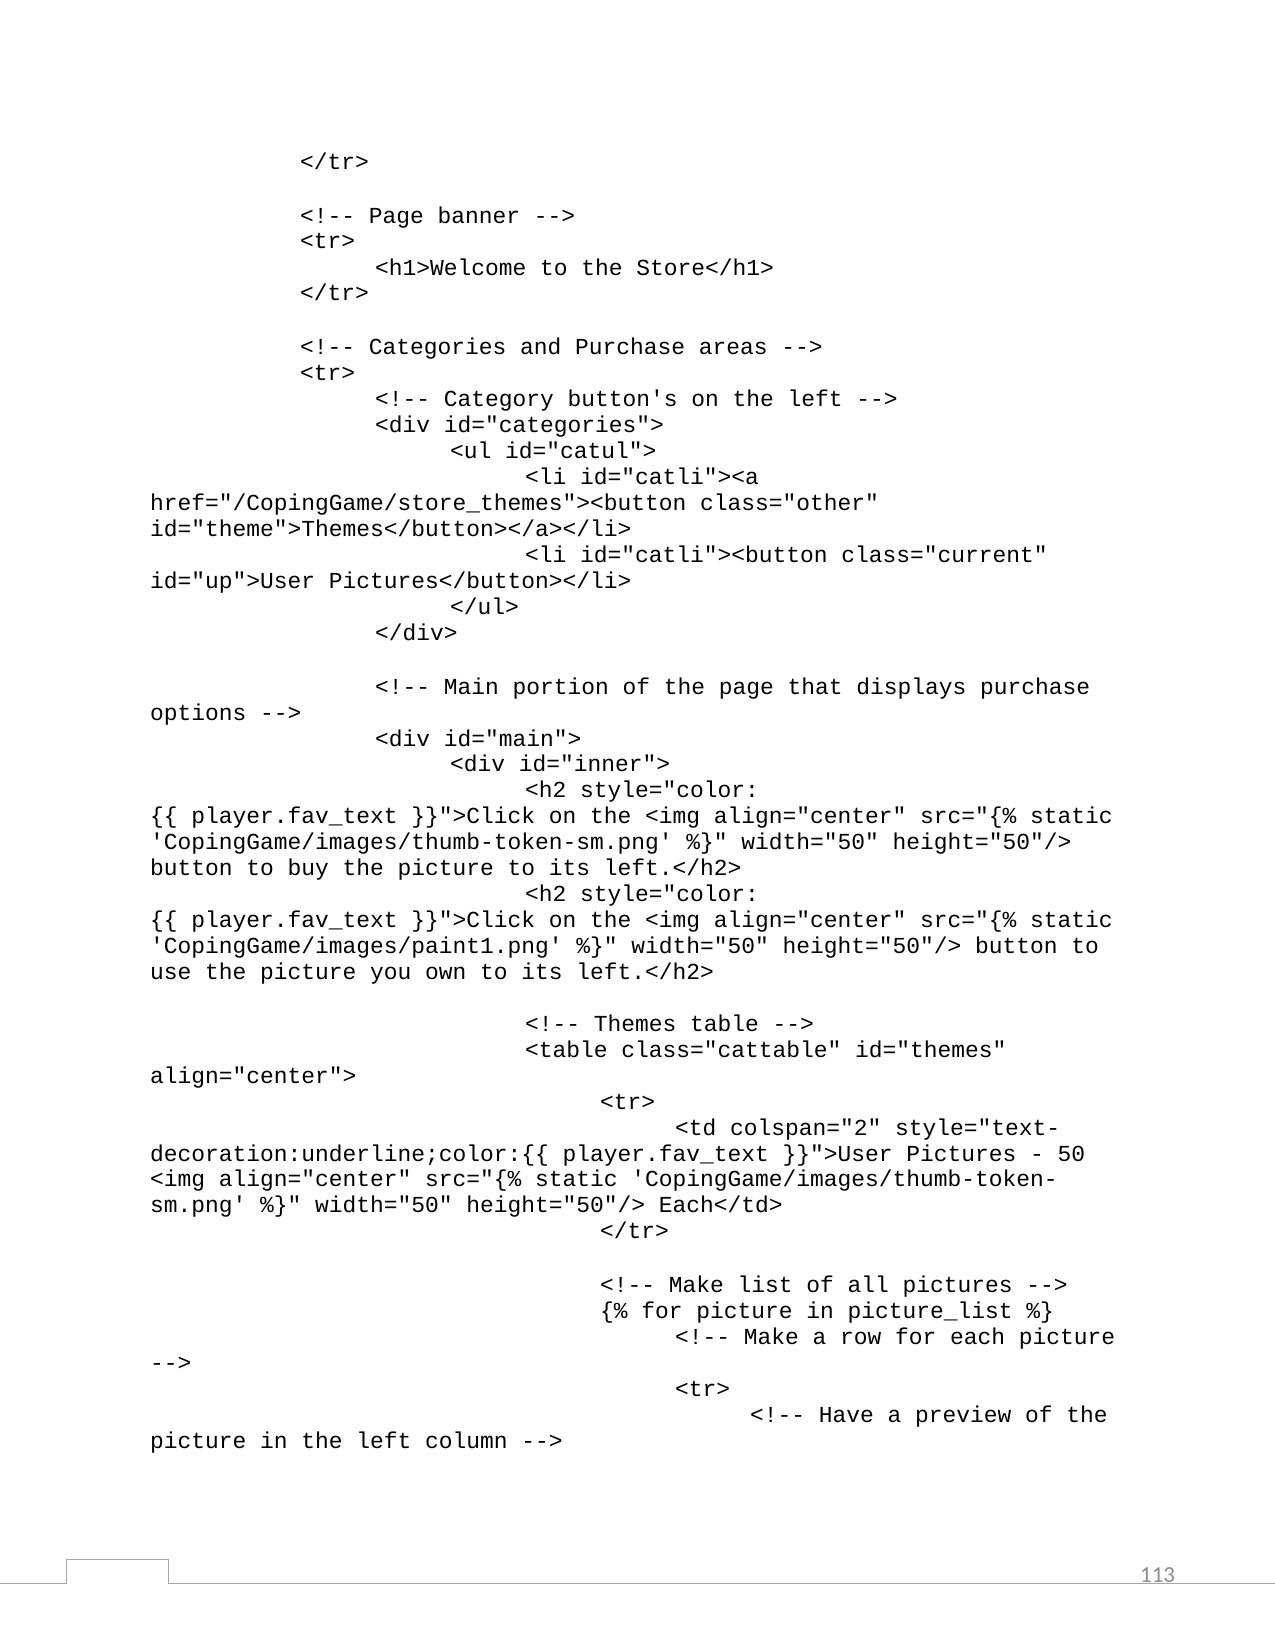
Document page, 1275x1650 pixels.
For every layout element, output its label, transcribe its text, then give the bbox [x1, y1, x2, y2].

text <!-- Themes table --> [150, 1012, 1125, 1038]
text <tr> [150, 1377, 1125, 1403]
text <tr> [150, 230, 1125, 256]
text <h2 style="color:{{ player.fav_text }}">Click on the <img align="center" src="{% static 'CopingGame/images/paint1.png' %}" width="50" height="50"/> button to use the picture you own to its left.</h2> [150, 882, 1125, 986]
text </div> [150, 621, 1125, 647]
text </tr> [150, 282, 1125, 308]
text {% for picture in picture_list %} [150, 1299, 1125, 1326]
text <!-- Main portion of the page that displays purchase options --> [150, 675, 1125, 727]
text <div id="categories"> [150, 413, 1125, 439]
text <!-- Categories and Purchase areas --> [150, 336, 1125, 362]
text <ul id="catul"> [150, 439, 1125, 465]
text <!-- Category button's on the left --> [150, 388, 1125, 413]
text <tr> [150, 1090, 1125, 1116]
text <h2 style="color:{{ player.fav_text }}">Click on the <img align="center" src="{% static 'CopingGame/images/thumb-token-sm.png' %}" width="50" height="50"/> button to buy the picture to its left.</h2> [150, 779, 1125, 882]
text </ul> [150, 595, 1125, 621]
text <div id="main"> [150, 727, 1125, 753]
text <tr> [150, 362, 1125, 388]
text <table class="cattable" id="themes" align="center"> [150, 1038, 1125, 1090]
text <li id="catli"><a href="/CopingGame/store_themes"><button class="other" id="theme">Themes</button></a></li> [150, 465, 1125, 543]
text <!-- Make list of all pictures --> [150, 1274, 1125, 1299]
text <!-- Have a preview of the picture in the left column --> [150, 1403, 1125, 1455]
text <li id="catli"><button class="current" id="up">User Pictures</button></li> [150, 543, 1125, 595]
text <td colspan="2" style="text-decoration:underline;color:{{ player.fav_text }}">User Pictures - 50 <img align="center" src="{% static 'CopingGame/images/thumb-token-sm.png' %}" width="50" height="50"/> Each</td> [150, 1116, 1125, 1220]
text <h1>Welcome to the Store</h1> [150, 256, 1125, 282]
text </tr> [150, 1220, 1125, 1246]
text <!-- Make a row for each picture --> [150, 1326, 1125, 1377]
text <!-- Page banner --> [150, 204, 1125, 230]
text </tr> [150, 150, 1125, 176]
text <div id="inner"> [150, 753, 1125, 779]
